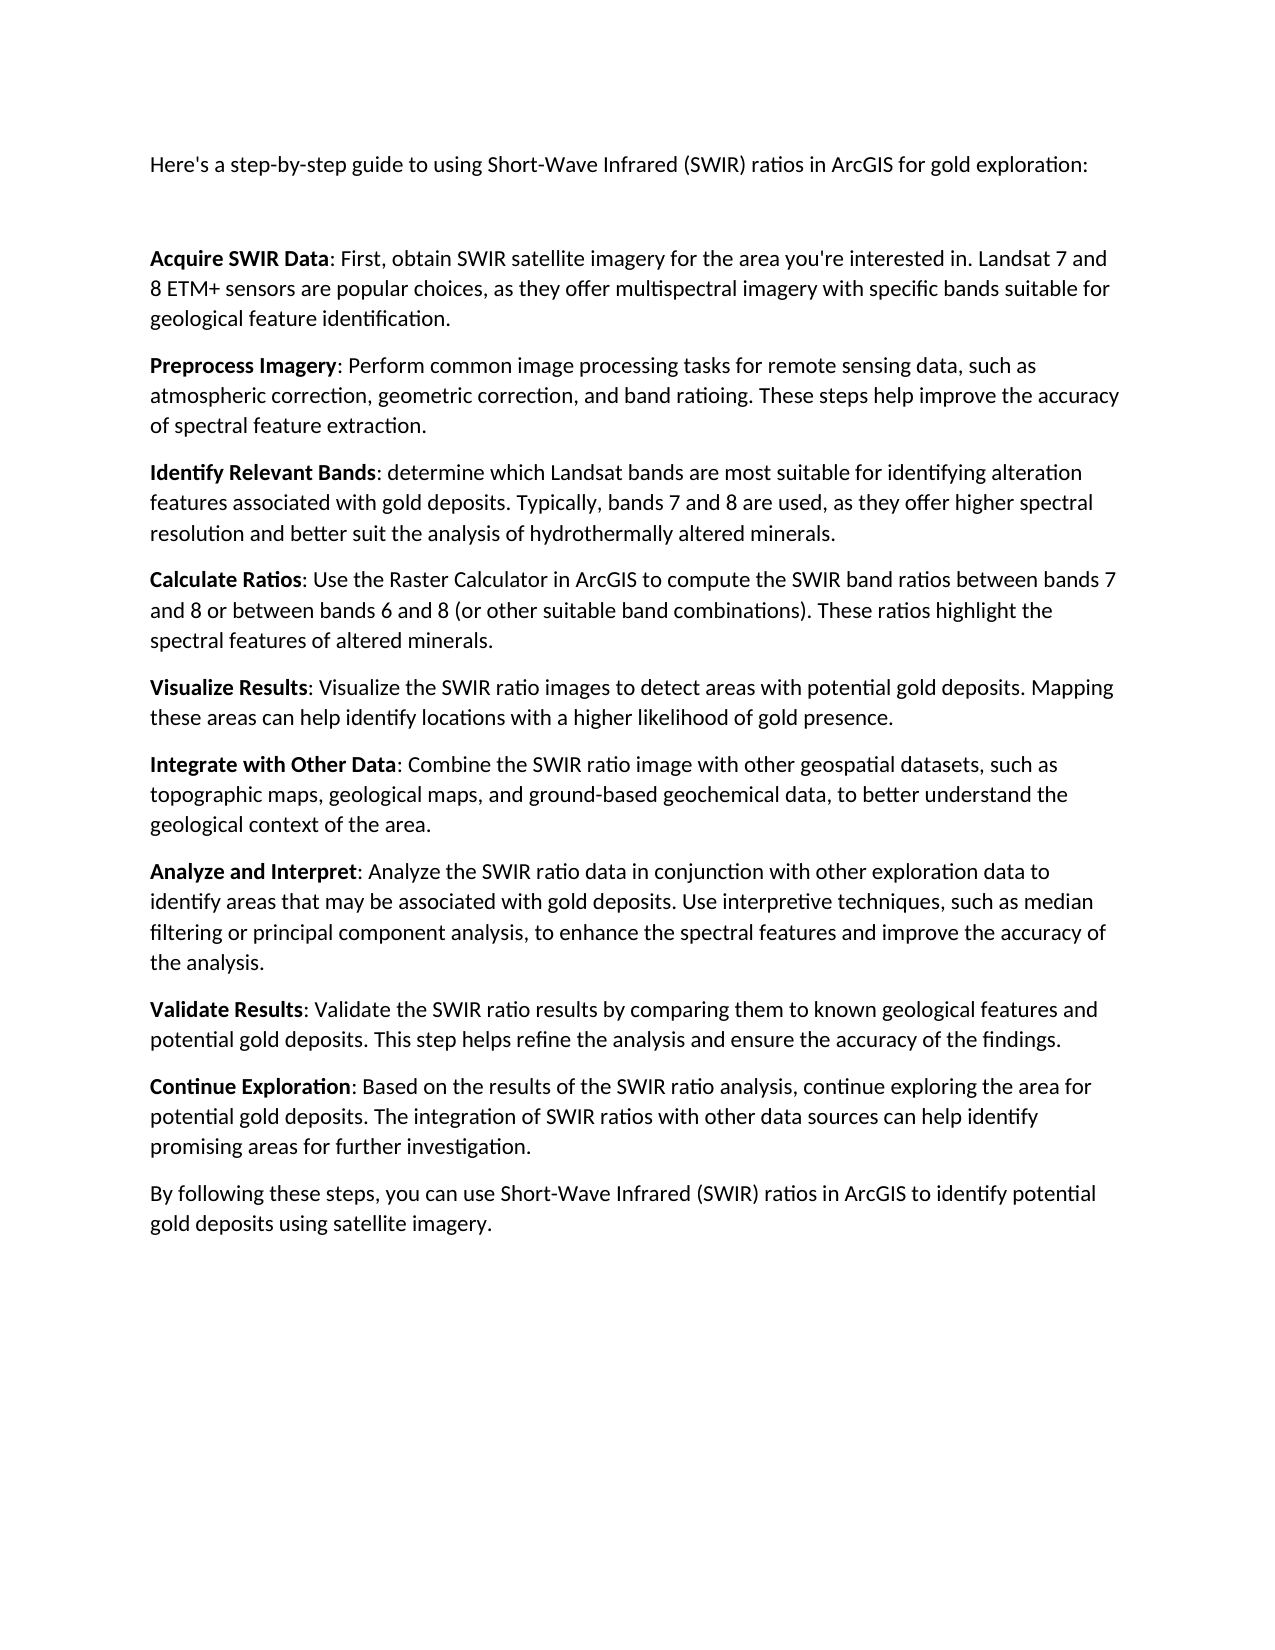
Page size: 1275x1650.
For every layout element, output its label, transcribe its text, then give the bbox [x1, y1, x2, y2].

text Validate Results: Validate the SWIR ratio results by comparing them to known geological features and potential gold deposits. This step helps refine the analysis and ensure the accuracy of the findings. [150, 995, 1125, 1053]
text Identify Relevant Bands: determine which Landsat bands are most suitable for identifying alteration features associated with gold deposits. Typically, bands 7 and 8 are used, as they offer higher spectral resolution and better suit the analysis of hydrothermally altered minerals. [150, 458, 1125, 547]
text Calculate Ratios: Use the Raster Calculator in ArcGIS to compute the SWIR band ratios between bands 7 and 8 or between bands 6 and 8 (or other suitable band combinations). These ratios highlight the spectral features of altered minerals. [150, 566, 1125, 654]
text By following these steps, you can use Short-Wave Infrared (SWIR) ratios in ArcGIS to identify potential gold deposits using satellite imagery. [150, 1179, 1125, 1237]
text Visualize Results: Visualize the SWIR ratio images to detect areas with potential gold deposits. Mapping these areas can help identify locations with a higher likelihood of gold presence. [150, 673, 1125, 731]
text Acquire SWIR Data: First, obtain SWIR satellite imagery for the area you're interested in. Landsat 7 and 8 ETM+ sensors are popular choices, as they offer multispectral imagery with specific bands suitable for geological feature identification. [150, 244, 1125, 332]
text Preprocess Imagery: Perform common image processing tasks for remote sensing data, such as atmospheric correction, geometric correction, and band ratioing. These steps help improve the accuracy of spectral feature extraction. [150, 351, 1125, 439]
text Continue Exploration: Based on the results of the SWIR ratio analysis, continue exploring the area for potential gold deposits. The integration of SWIR ratios with other data sources can help identify promising areas for further investigation. [150, 1072, 1125, 1160]
text Integrate with Other Data: Combine the SWIR ratio image with other geospatial datasets, such as topographic maps, geological maps, and ground-based geochemical data, to better understand the geological context of the area. [150, 750, 1125, 838]
text Here's a step-by-step guide to using Short-Wave Infrared (SWIR) ratios in ArcGIS for gold exploration: [150, 150, 1125, 178]
text Analyze and Interpret: Analyze the SWIR ratio data in conjunction with other exploration data to identify areas that may be associated with gold deposits. Use interpretive techniques, such as median filtering or principal component analysis, to enhance the spectral features and improve the accuracy of the analysis. [150, 857, 1125, 976]
